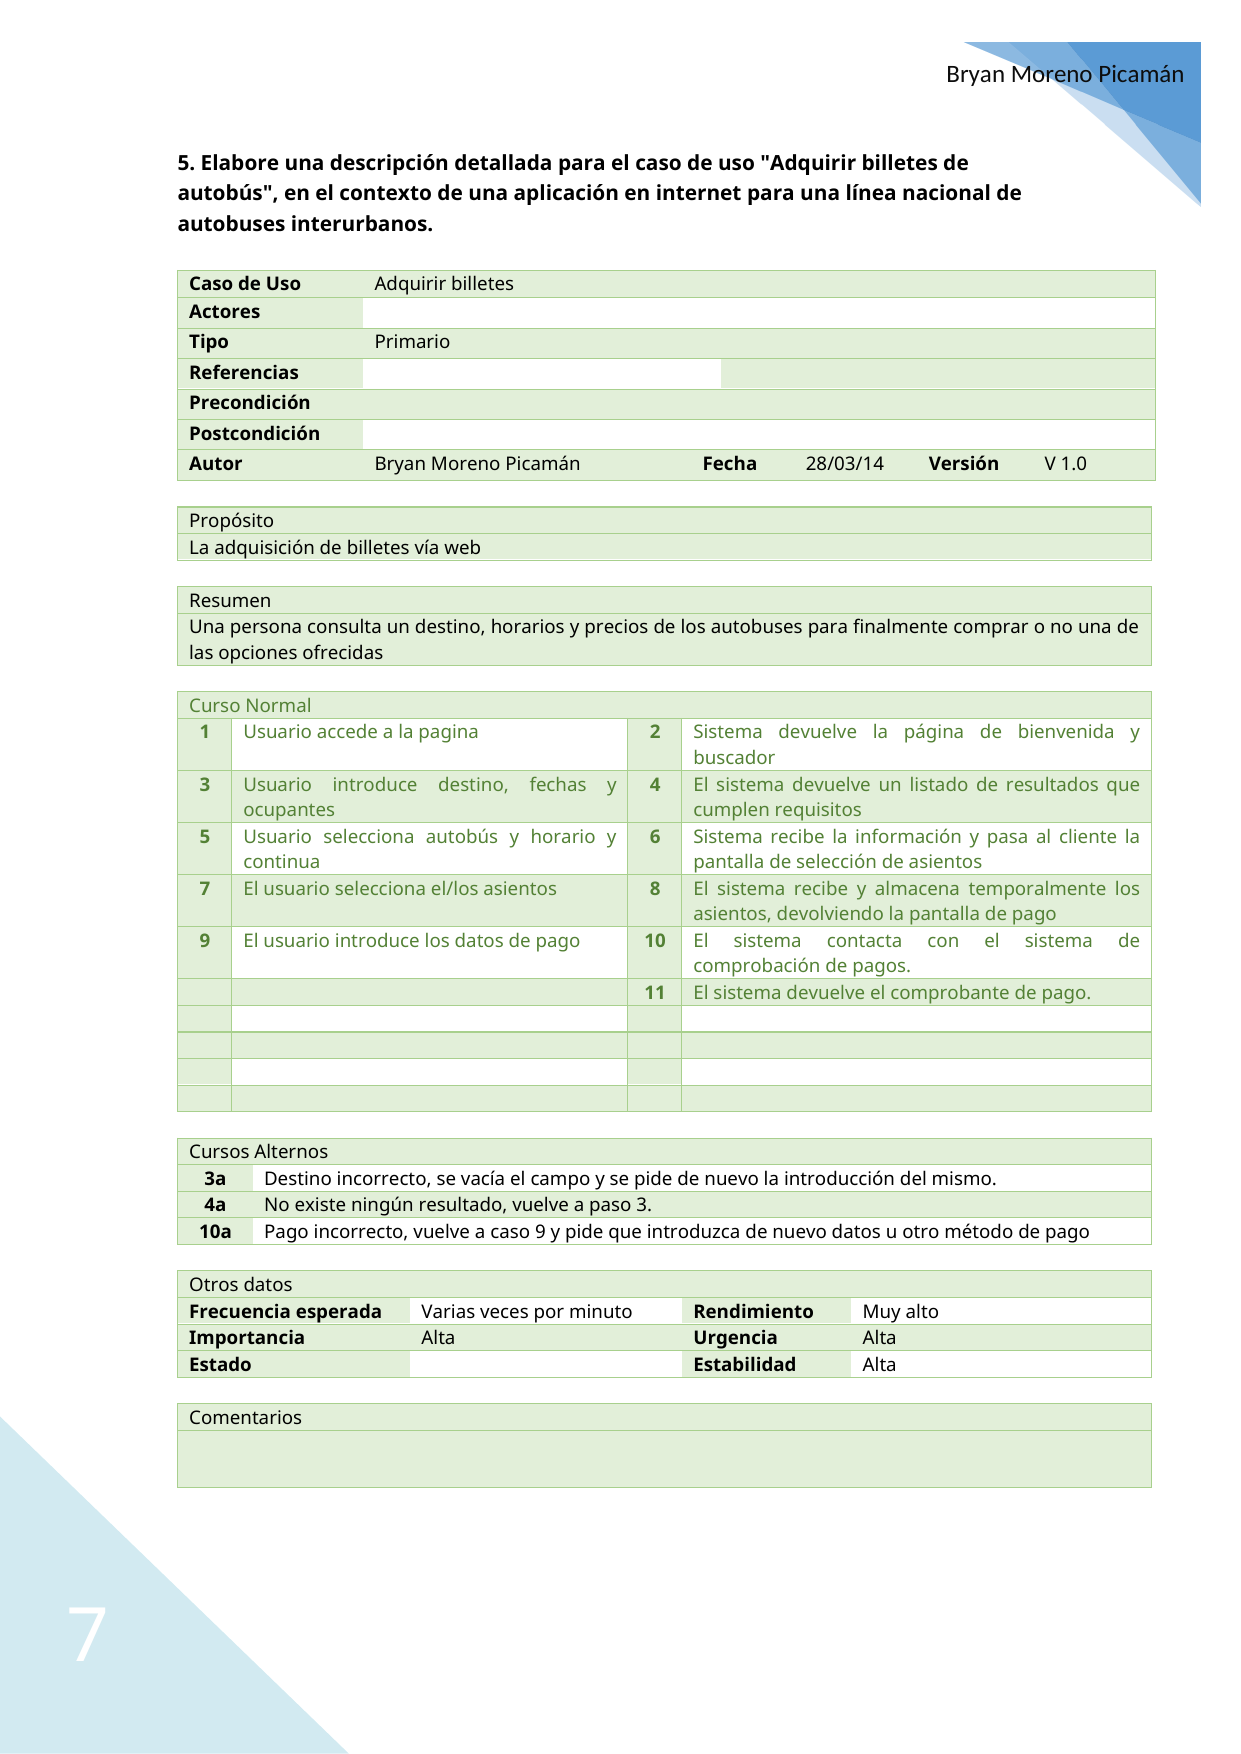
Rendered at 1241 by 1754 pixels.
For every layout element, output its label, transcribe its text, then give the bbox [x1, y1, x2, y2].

table_cell Rendimiento [682, 1298, 851, 1323]
table_cell Fecha [691, 450, 794, 480]
table_cell 4a [178, 1192, 253, 1217]
table_cell Precondición [178, 390, 363, 419]
table_cell Sistema devuelve la página de bienvenida y buscador [682, 719, 1151, 770]
table_cell [178, 1431, 1151, 1487]
table_cell [363, 359, 721, 388]
table_cell Alta [851, 1351, 1151, 1377]
table_cell El sistema contacta con el sistema de comprobación de pagos. [682, 927, 1151, 978]
table_cell Alta [410, 1325, 682, 1350]
table_cell 9 [178, 927, 231, 978]
table_header Otros datos [178, 1271, 1151, 1297]
table_cell 5 [178, 823, 231, 874]
table_cell [628, 1033, 681, 1058]
table_cell 10 [628, 927, 681, 978]
table_cell [232, 1059, 627, 1084]
table_cell Destino incorrecto, se vacía el campo y se pide de nuevo la introducción del mismo. [253, 1165, 1151, 1191]
table_cell [682, 1006, 1151, 1031]
table_cell [682, 1033, 1151, 1058]
table_cell Importancia [178, 1325, 410, 1350]
table_cell El usuario introduce los datos de pago [232, 927, 627, 978]
table_cell Estado [178, 1351, 410, 1377]
table_cell [682, 1059, 1151, 1084]
table_cell [178, 1086, 231, 1111]
table_cell 7 [178, 875, 231, 926]
table_cell [363, 298, 1155, 328]
table_cell 10a [178, 1218, 253, 1244]
table_cell Usuario introduce destino, fechas y ocupantes [232, 771, 627, 822]
table_cell [232, 1086, 627, 1111]
table_cell Actores [178, 298, 363, 328]
table_cell Usuario selecciona autobús y horario y continua [232, 823, 627, 874]
table_header Caso de Uso [178, 271, 363, 297]
table_cell Primario [363, 329, 1155, 358]
table_cell La adquisición de billetes vía web [178, 534, 1151, 559]
table_cell [178, 1033, 231, 1058]
table_cell Autor [178, 450, 363, 480]
table_header Cursos Alternos [178, 1139, 1151, 1164]
table_cell [178, 1059, 231, 1084]
table_cell [178, 979, 231, 1005]
table_cell Urgencia [682, 1325, 851, 1350]
table_cell [628, 1086, 681, 1111]
table_cell 28/03/14 [794, 450, 917, 480]
table_cell Frecuencia esperada [178, 1298, 410, 1323]
table_cell 1 [178, 719, 231, 770]
table_cell Referencias [178, 359, 363, 388]
table_cell Tipo [178, 329, 363, 358]
table_cell 6 [628, 823, 681, 874]
picture [962, 42, 1201, 208]
table_cell [178, 1006, 231, 1031]
table_cell 4 [628, 771, 681, 822]
table_cell Varias veces por minuto [410, 1298, 682, 1323]
table_cell El sistema devuelve el comprobante de pago. [682, 979, 1151, 1005]
table_header Adquirir billetes [363, 271, 953, 297]
table_cell Una persona consulta un destino, horarios y precios de los autobuses para finalmente comprar o no una de las opciones ofrecidas [178, 614, 1151, 665]
table_cell [363, 420, 1155, 449]
table_cell No existe ningún resultado, vuelve a paso 3. [253, 1192, 1151, 1217]
table_cell Estabilidad [682, 1351, 851, 1377]
table_cell Alta [851, 1325, 1151, 1350]
table_cell Usuario accede a la pagina [232, 719, 627, 770]
text 5. Elabore una descripción detallada para el caso de uso "Adquirir billetes de autobús", en el contexto de una aplicación en internet para una línea nacional de autobuses interurbanos. [177, 148, 1063, 267]
table_cell [232, 979, 627, 1005]
table_header [953, 271, 1155, 297]
table_cell [721, 359, 1155, 388]
table_cell Postcondición [178, 420, 363, 449]
table_cell [363, 390, 1155, 419]
table_cell [628, 1006, 681, 1031]
table_header Comentarios [178, 1404, 1151, 1430]
table_cell 8 [628, 875, 681, 926]
table_cell Muy alto [851, 1298, 1151, 1323]
table_cell Sistema recibe la información y pasa al cliente la pantalla de selección de asientos [682, 823, 1151, 874]
table_cell 3 [178, 771, 231, 822]
table_cell [682, 1086, 1151, 1111]
table_header Curso Normal [178, 692, 1151, 718]
table_header Resumen [178, 587, 1151, 613]
table_header Propósito [178, 508, 1151, 533]
table_cell El sistema devuelve un listado de resultados que cumplen requisitos [682, 771, 1151, 822]
table_cell Bryan Moreno Picamán [363, 450, 691, 480]
table_cell 3a [178, 1165, 253, 1191]
table_cell V 1.0 [1033, 450, 1155, 480]
table_cell [410, 1351, 682, 1377]
table_cell 11 [628, 979, 681, 1005]
table_cell El sistema recibe y almacena temporalmente los asientos, devolviendo la pantalla de pago [682, 875, 1151, 926]
table_cell [232, 1033, 627, 1058]
table_cell 2 [628, 719, 681, 770]
table_cell [232, 1006, 627, 1031]
table_cell [628, 1059, 681, 1084]
table_cell El usuario selecciona el/los asientos [232, 875, 627, 926]
table_cell Versión [917, 450, 1033, 480]
table_cell Pago incorrecto, vuelve a caso 9 y pide que introduzca de nuevo datos u otro método de pago [253, 1218, 1151, 1244]
